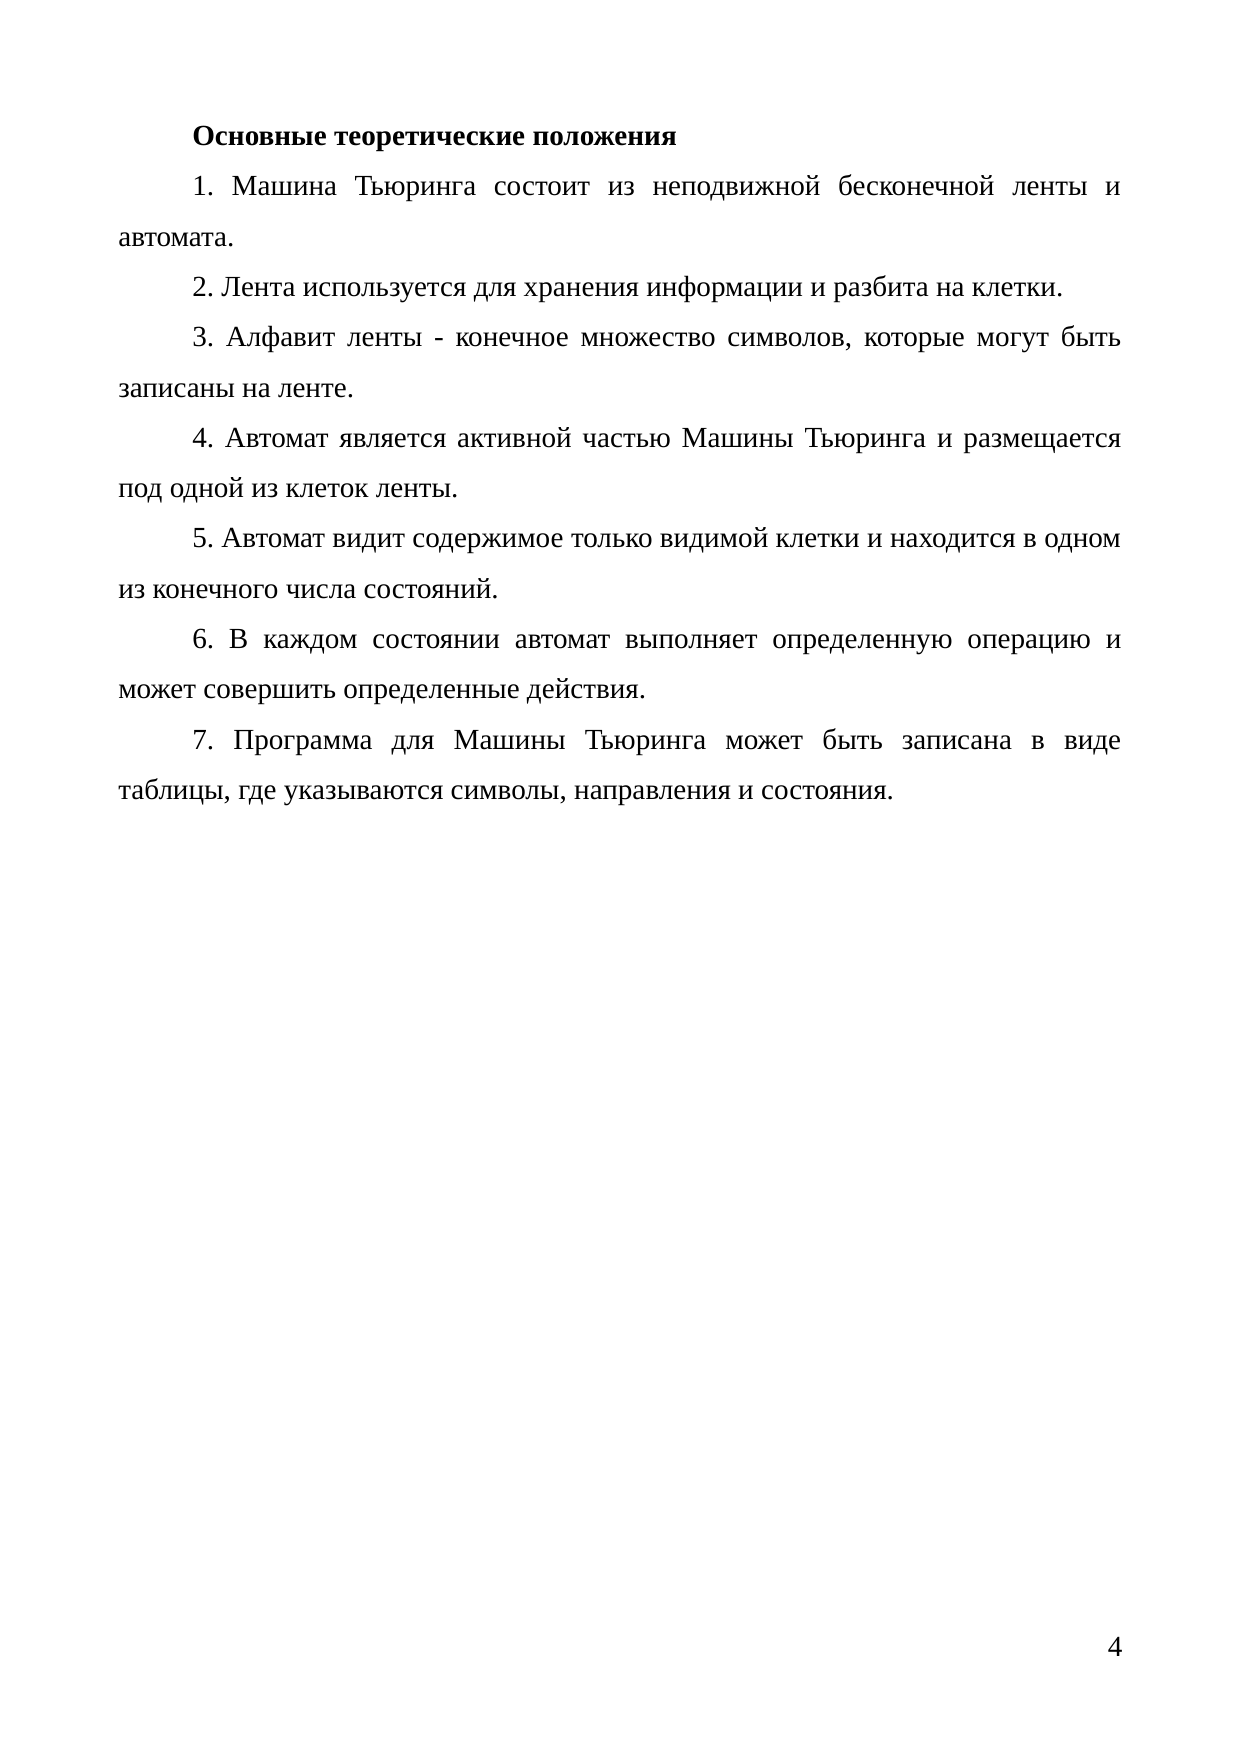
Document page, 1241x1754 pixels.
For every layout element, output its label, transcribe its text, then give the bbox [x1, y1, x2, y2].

text 4. Автомат является активной частью Машины Тьюринга и размещается под одной из клеток ленты. [118, 420, 1122, 504]
text 6. В каждом состоянии автомат выполняет определенную операцию и может совершить определенные действия. [118, 621, 1122, 705]
text 5. Автомат видит содержимое только видимой клетки и находится в одном из конечного числа состояний. [118, 521, 1122, 604]
text 1. Машина Тьюринга состоит из неподвижной бесконечной ленты и автомата. [118, 168, 1122, 252]
subtitle Основные теоретические положения [118, 118, 1122, 152]
text 3. Алфавит ленты - конечное множество символов, которые могут быть записаны на ленте. [118, 319, 1122, 403]
text 7. Программа для Машины Тьюринга может быть записана в виде таблицы, где указываются символы, направления и состояния. [118, 722, 1122, 806]
text 2. Лента используется для хранения информации и разбита на клетки. [118, 269, 1122, 303]
